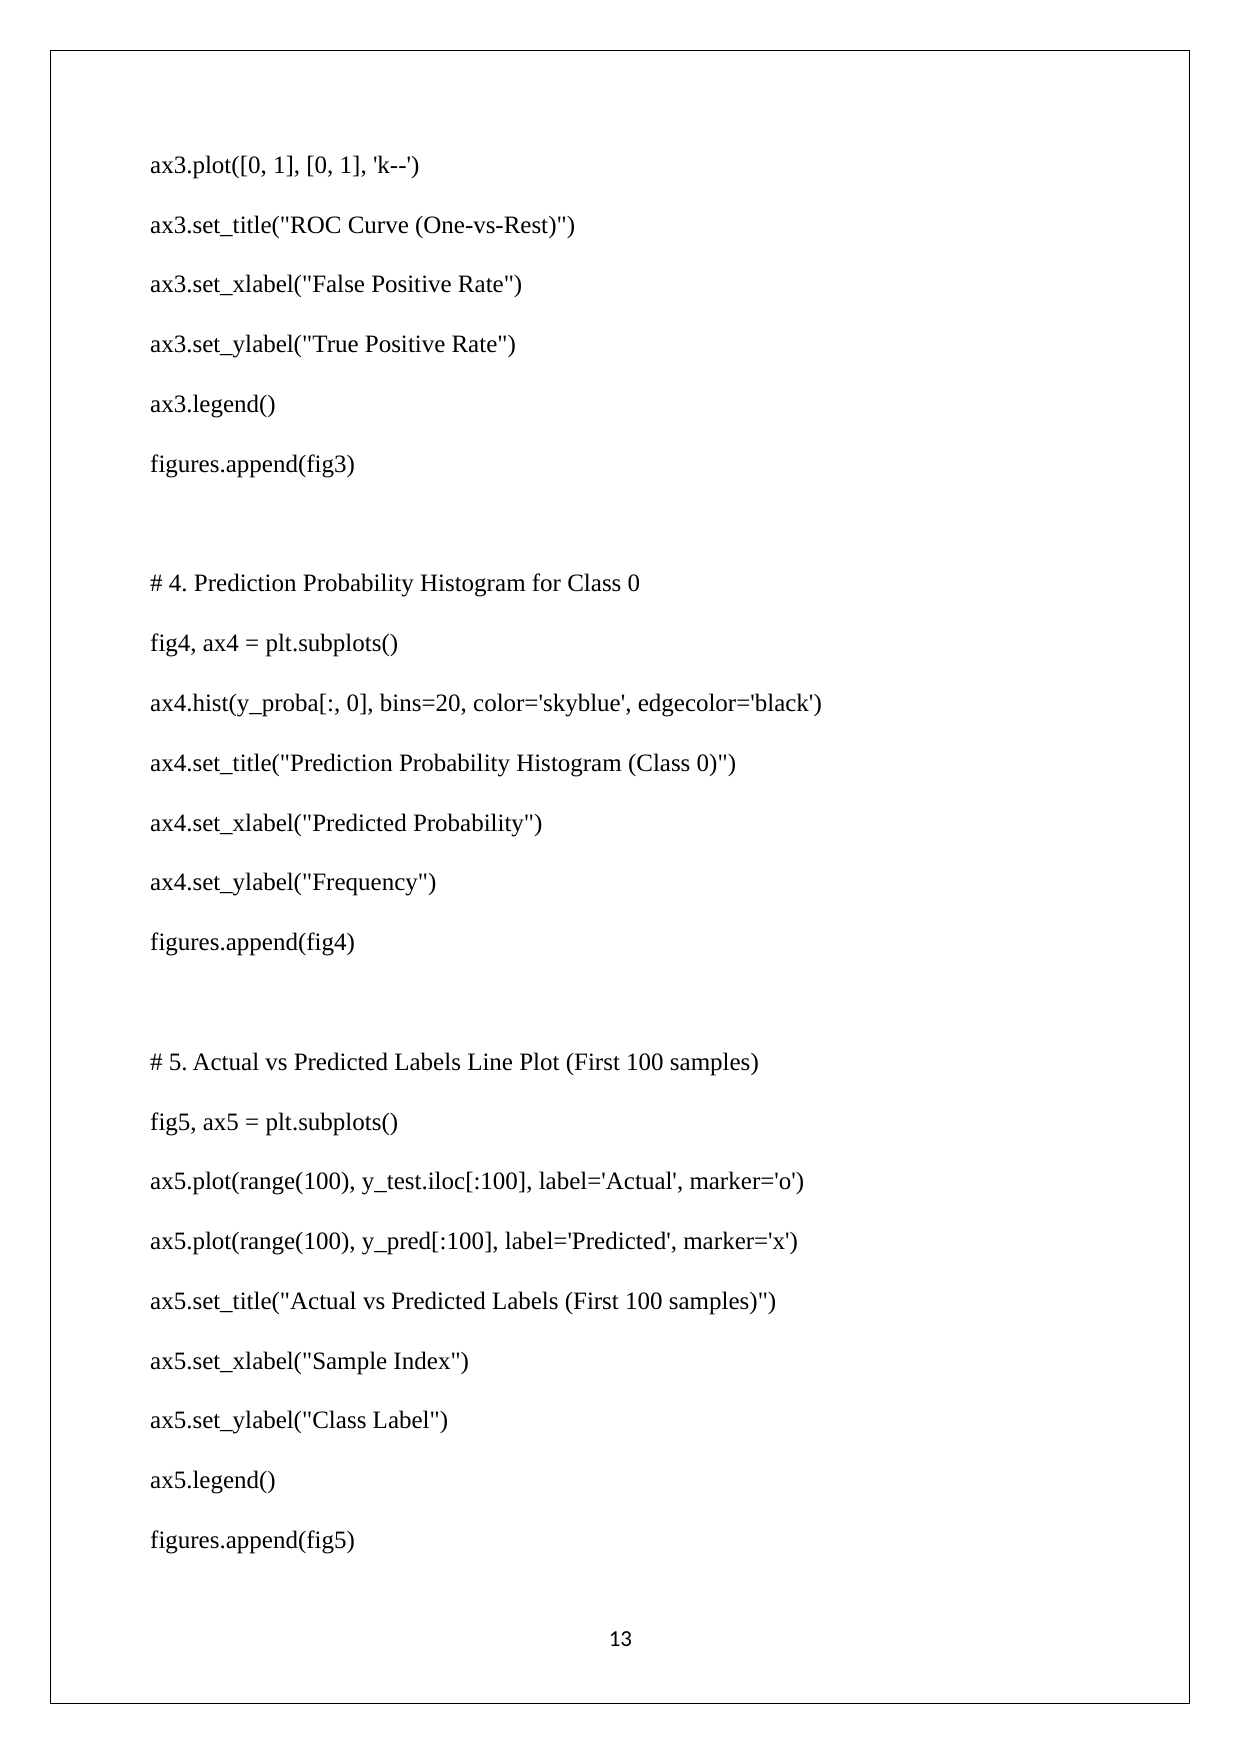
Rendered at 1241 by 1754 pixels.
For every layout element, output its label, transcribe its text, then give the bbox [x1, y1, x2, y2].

text ax3.set_ylabel("True Positive Rate") [150, 329, 1090, 358]
text # 5. Actual vs Predicted Labels Line Plot (First 100 samples) [150, 1047, 1090, 1076]
text # 4. Prediction Probability Histogram for Class 0 [150, 568, 1090, 597]
text fig4, ax4 = plt.subplots() [150, 628, 1090, 657]
text ax4.set_xlabel("Predicted Probability") [150, 808, 1090, 836]
text ax3.set_xlabel("False Positive Rate") [150, 269, 1090, 298]
text figures.append(fig5) [150, 1525, 1090, 1554]
text ax5.plot(range(100), y_test.iloc[:100], label='Actual', marker='o') [150, 1166, 1090, 1195]
text figures.append(fig4) [150, 927, 1090, 956]
text ax3.legend() [150, 389, 1090, 418]
text ax3.set_title("ROC Curve (One-vs-Rest)") [150, 210, 1090, 238]
text ax4.set_ylabel("Frequency") [150, 867, 1090, 896]
text ax3.plot([0, 1], [0, 1], 'k--') [150, 150, 1090, 179]
text ax5.set_title("Actual vs Predicted Labels (First 100 samples)") [150, 1286, 1090, 1315]
text ax4.set_title("Prediction Probability Histogram (Class 0)") [150, 748, 1090, 777]
text ax5.set_ylabel("Class Label") [150, 1406, 1090, 1434]
text ax5.plot(range(100), y_pred[:100], label='Predicted', marker='x') [150, 1226, 1090, 1255]
text ax4.hist(y_proba[:, 0], bins=20, color='skyblue', edgecolor='black') [150, 688, 1090, 717]
text ax5.set_xlabel("Sample Index") [150, 1346, 1090, 1374]
text figures.append(fig3) [150, 449, 1090, 478]
text ax5.legend() [150, 1465, 1090, 1494]
text fig5, ax5 = plt.subplots() [150, 1107, 1090, 1135]
